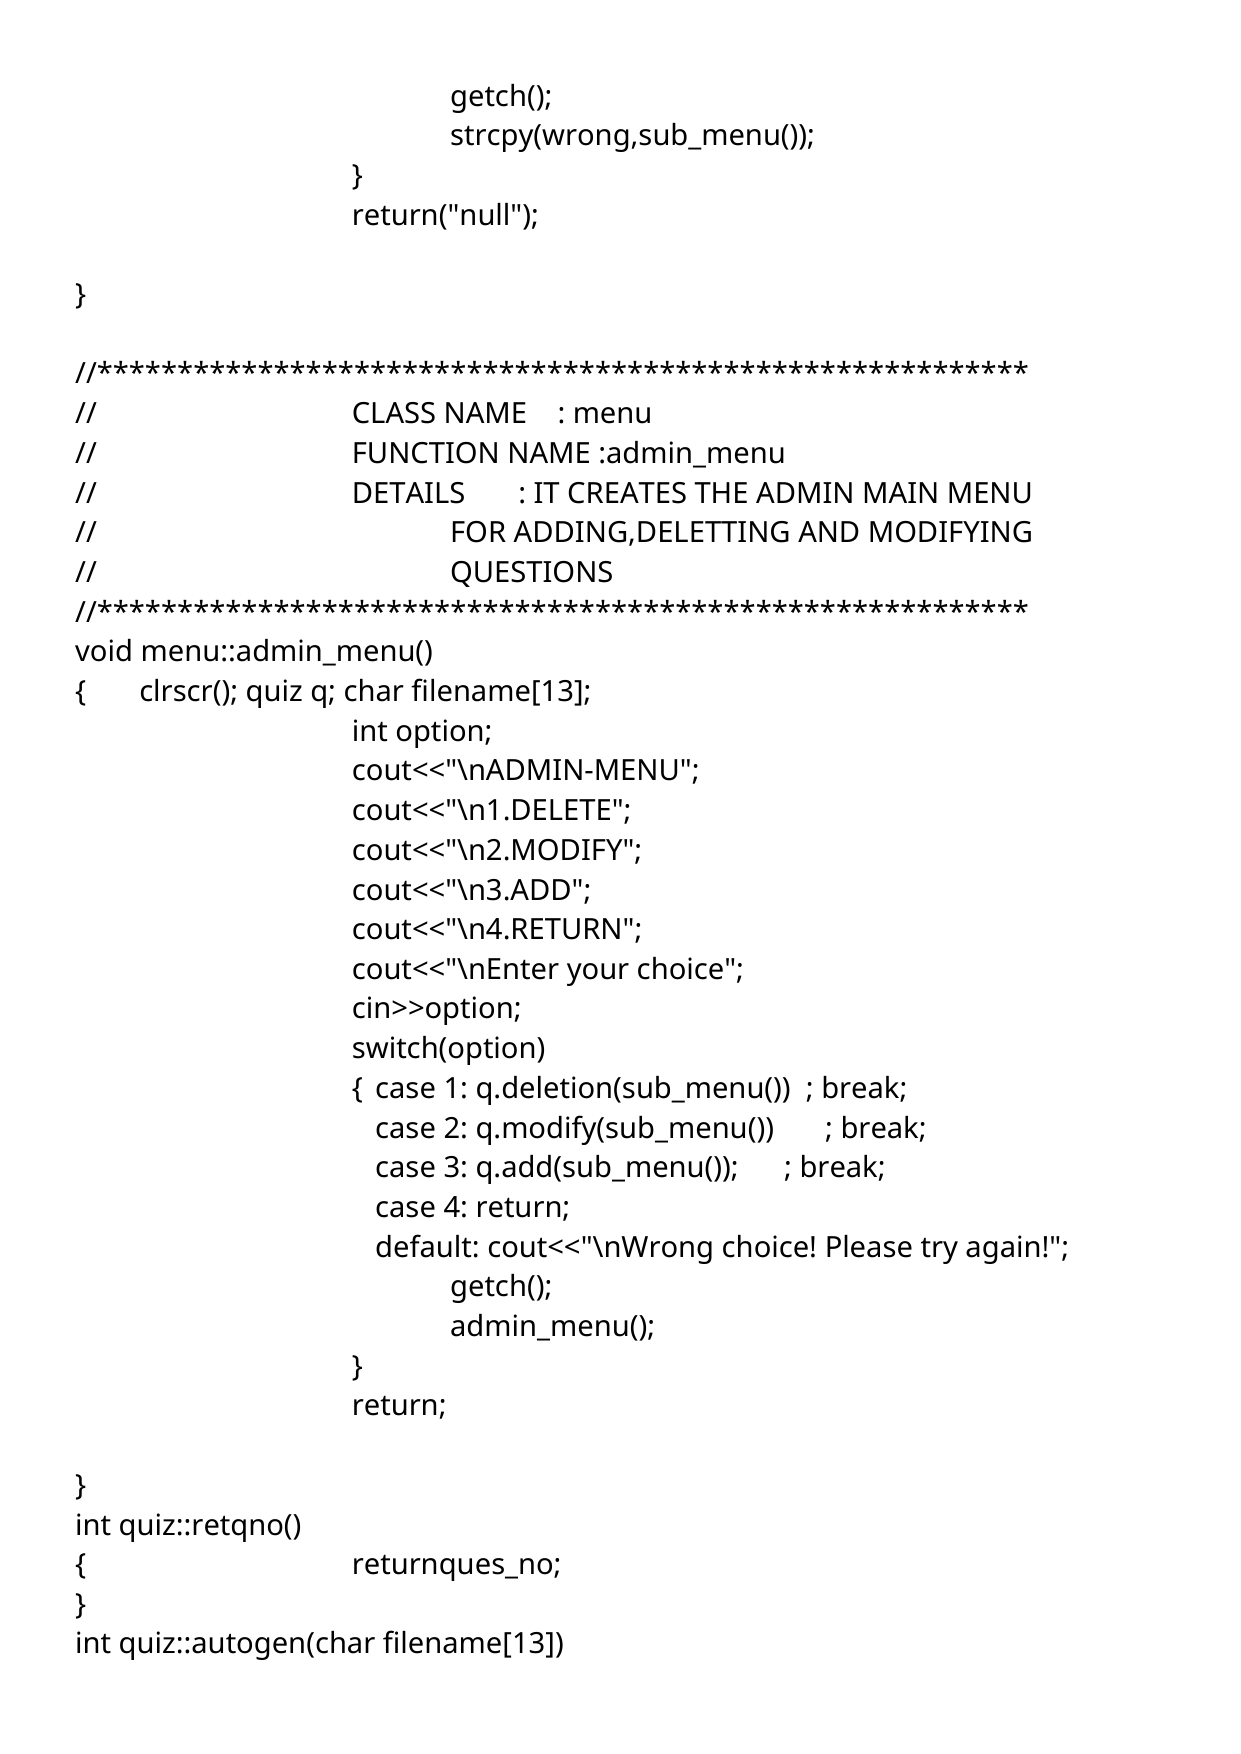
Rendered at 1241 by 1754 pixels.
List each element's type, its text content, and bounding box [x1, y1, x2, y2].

text case 2: q.modify(sub_menu()) ; break; [75, 1107, 1165, 1147]
text { case 1: q.deletion(sub_menu()) ; break; [75, 1067, 1165, 1107]
text switch(option) [75, 1027, 1165, 1067]
text //********************************************************** [75, 591, 1165, 631]
text } [75, 273, 1165, 313]
text cout<<"\n1.DELETE"; [75, 789, 1165, 829]
text int option; [75, 710, 1165, 750]
text getch(); [75, 75, 1165, 115]
text int quiz::retqno() [75, 1504, 1165, 1543]
text return; [75, 1385, 1165, 1424]
text getch(); [75, 1266, 1165, 1305]
text } [75, 1345, 1165, 1385]
text case 4: return; [75, 1186, 1165, 1226]
text cin>>option; [75, 988, 1165, 1027]
text } [75, 154, 1165, 194]
text admin_menu(); [75, 1305, 1165, 1345]
text case 3: q.add(sub_menu()); ; break; [75, 1147, 1165, 1186]
text int quiz::autogen(char filename[13]) [75, 1623, 1165, 1662]
text // QUESTIONS [75, 551, 1165, 591]
text // FUNCTION NAME :admin_menu [75, 432, 1165, 472]
text strcpy(wrong,sub_menu()); [75, 115, 1165, 154]
text } [75, 1464, 1165, 1504]
text cout<<"\nEnter your choice"; [75, 948, 1165, 988]
text // CLASS NAME : menu [75, 392, 1165, 432]
text // FOR ADDING,DELETTING AND MODIFYING [75, 512, 1165, 551]
text { clrscr(); quiz q; char filename[13]; [75, 670, 1165, 710]
text cout<<"\n2.MODIFY"; [75, 829, 1165, 869]
text // DETAILS : IT CREATES THE ADMIN MAIN MENU [75, 472, 1165, 512]
text cout<<"\n4.RETURN"; [75, 908, 1165, 948]
text cout<<"\n3.ADD"; [75, 869, 1165, 908]
text { returnques_no; [75, 1543, 1165, 1583]
text cout<<"\nADMIN-MENU"; [75, 750, 1165, 789]
text //********************************************************** [75, 353, 1165, 392]
text } [75, 1583, 1165, 1623]
text default: cout<<"\nWrong choice! Please try again!"; [75, 1226, 1165, 1266]
text void menu::admin_menu() [75, 631, 1165, 670]
text return("null"); [75, 194, 1165, 234]
